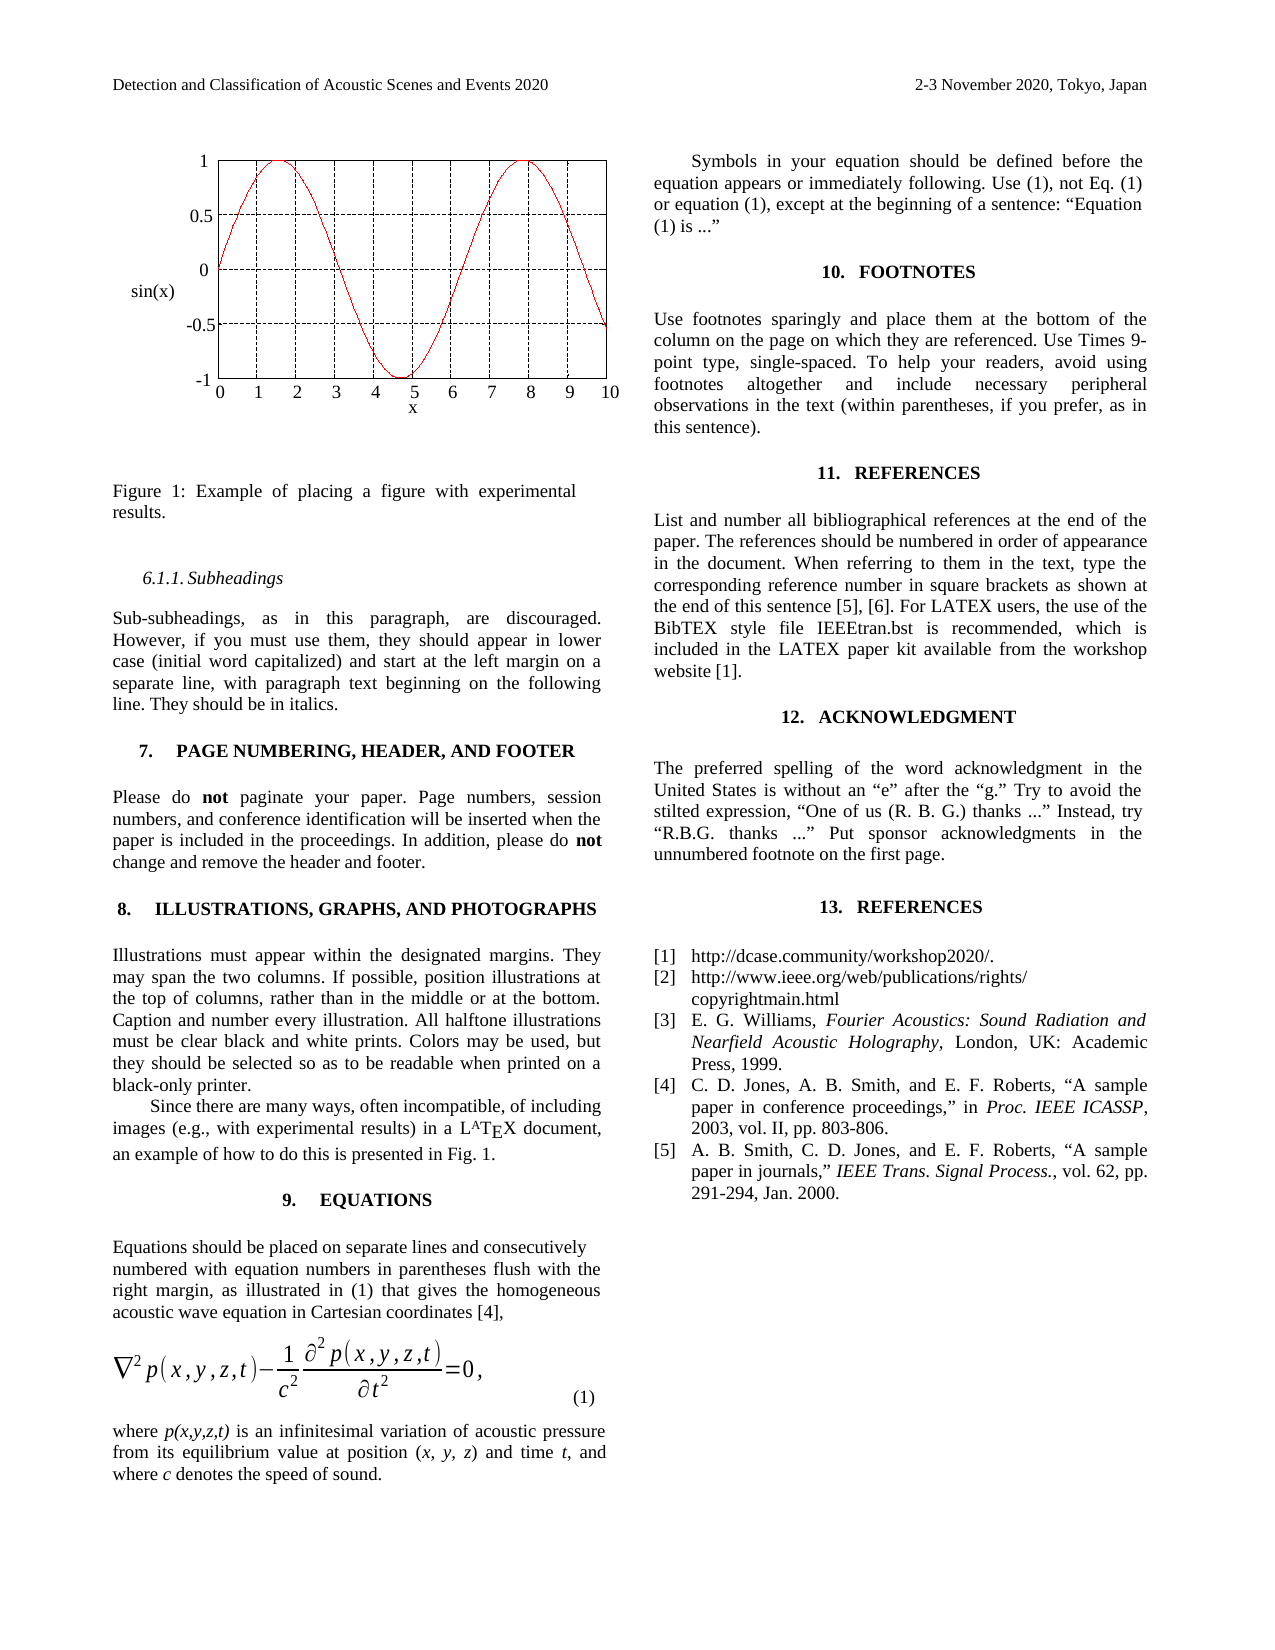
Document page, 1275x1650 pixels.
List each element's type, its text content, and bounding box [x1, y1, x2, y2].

text http://www.ieee.org/web/publications/rights/copyrightmain.html [654, 966, 1148, 1009]
text The preferred spelling of the word acknowledgment in the United States is without an “e” after the “g.” Try to avoid the stilted expression, “One of us (R. B. G.) thanks ...” Instead, try “R.B.G. thanks ...” Put sponsor acknowledgments in the unnumbered footnote on the first page. [654, 757, 1143, 865]
text C. D. Jones, A. B. Smith, and E. F. Roberts, “A sample paper in conference proceedings,” in Proc. IEEE ICASSP, 2003, vol. II, pp. 803-806. [654, 1074, 1148, 1139]
subtitle REFERENCES [654, 896, 1148, 918]
text Use footnotes sparingly and place them at the bottom of the column on the page on which they are referenced. Use Times 9-point type, single-spaced. To help your readers, avoid using footnotes altogether and include necessary peripheral observations in the text (within parentheses, if you prefer, as in this sentence). [654, 308, 1148, 437]
subtitle ACKNOWLEDGMENT [654, 706, 1143, 728]
text E. G. Williams, Fourier Acoustics: Sound Radiation and Nearfield Acoustic Holography, London, UK: Academic Press, 1999. [654, 1009, 1148, 1074]
text Symbols in your equation should be defined before the equation appears or immediately following. Use (1), not Eq. (1) or equation (1), except at the beginning of a sentence: “Equation (1) is ...” [654, 150, 1143, 236]
subtitle REFERENCES [654, 462, 1143, 484]
text List and number all bibliographical references at the end of the paper. The references should be numbered in order of appearance in the document. When referring to them in the text, type the corresponding reference number in square brackets as shown at the end of this sentence [5], [6]. For LATEX users, the use of the BibTEX style file IEEEtran.bst is recommended, which is included in the LATEX paper kit available from the workshop website [1]. [654, 509, 1148, 681]
subtitle PAGE NUMBERING, HEADER, AND FOOTER [112, 740, 602, 761]
text Sub-subheadings, as in this paragraph, are discouraged. However, if you must use them, they should appear in lower case (initial word capitalized) and start at the left margin on a separate line, with paragraph text beginning on the following line. They should be in italics. [112, 607, 602, 715]
text A. B. Smith, C. D. Jones, and E. F. Roberts, “A sample paper in journals,” IEEE Trans. Signal Process., vol. 62, pp. 291-294, Jan. 2000. [654, 1139, 1148, 1203]
text http://dcase.community/workshop2020/. [654, 945, 1148, 966]
text Illustrations must appear within the designated margins. They may span the two columns. If possible, position illustrations at the top of columns, rather than in the middle or at the bottom. Caption and number every illustration. All halftone illustrations must be clear black and white prints. Colors may be used, but they should be selected so as to be readable when printed on a black-only printer. [112, 944, 602, 1095]
subtitle EQUATIONS [112, 1189, 602, 1211]
text Since there are many ways, often incompatible, of including images (e.g., with experimental results) in a LATEX document, an example of how to do this is presented in Fig. 1. [112, 1095, 602, 1164]
subtitle Subheadings [112, 567, 606, 588]
text where p(x,y,z,t) is an infinitesimal variation of acoustic pressure from its equilibrium value at position (x, y, z) and time t, and where c denotes the speed of sound. [112, 1420, 606, 1484]
text Equations should be placed on separate lines and consecutively [112, 1236, 602, 1257]
subtitle FOOTNOTES [654, 261, 1143, 283]
text numbered with equation numbers in parentheses flush with the right margin, as illustrated in (1) that gives the homogeneous acoustic wave equation in Cartesian coordinates [4], [112, 1257, 602, 1322]
text (1) [112, 1335, 606, 1407]
subtitle ILLUSTRATIONS, GRAPHS, AND PHOTOGRAPHS [112, 897, 602, 919]
text Please do not paginate your paper. Page numbers, session numbers, and conference identification will be inserted when the paper is included in the proceedings. In addition, please do not change and remove the header and footer. [112, 786, 602, 872]
text Figure 1: Example of placing a figure with experimental results. [112, 480, 576, 523]
